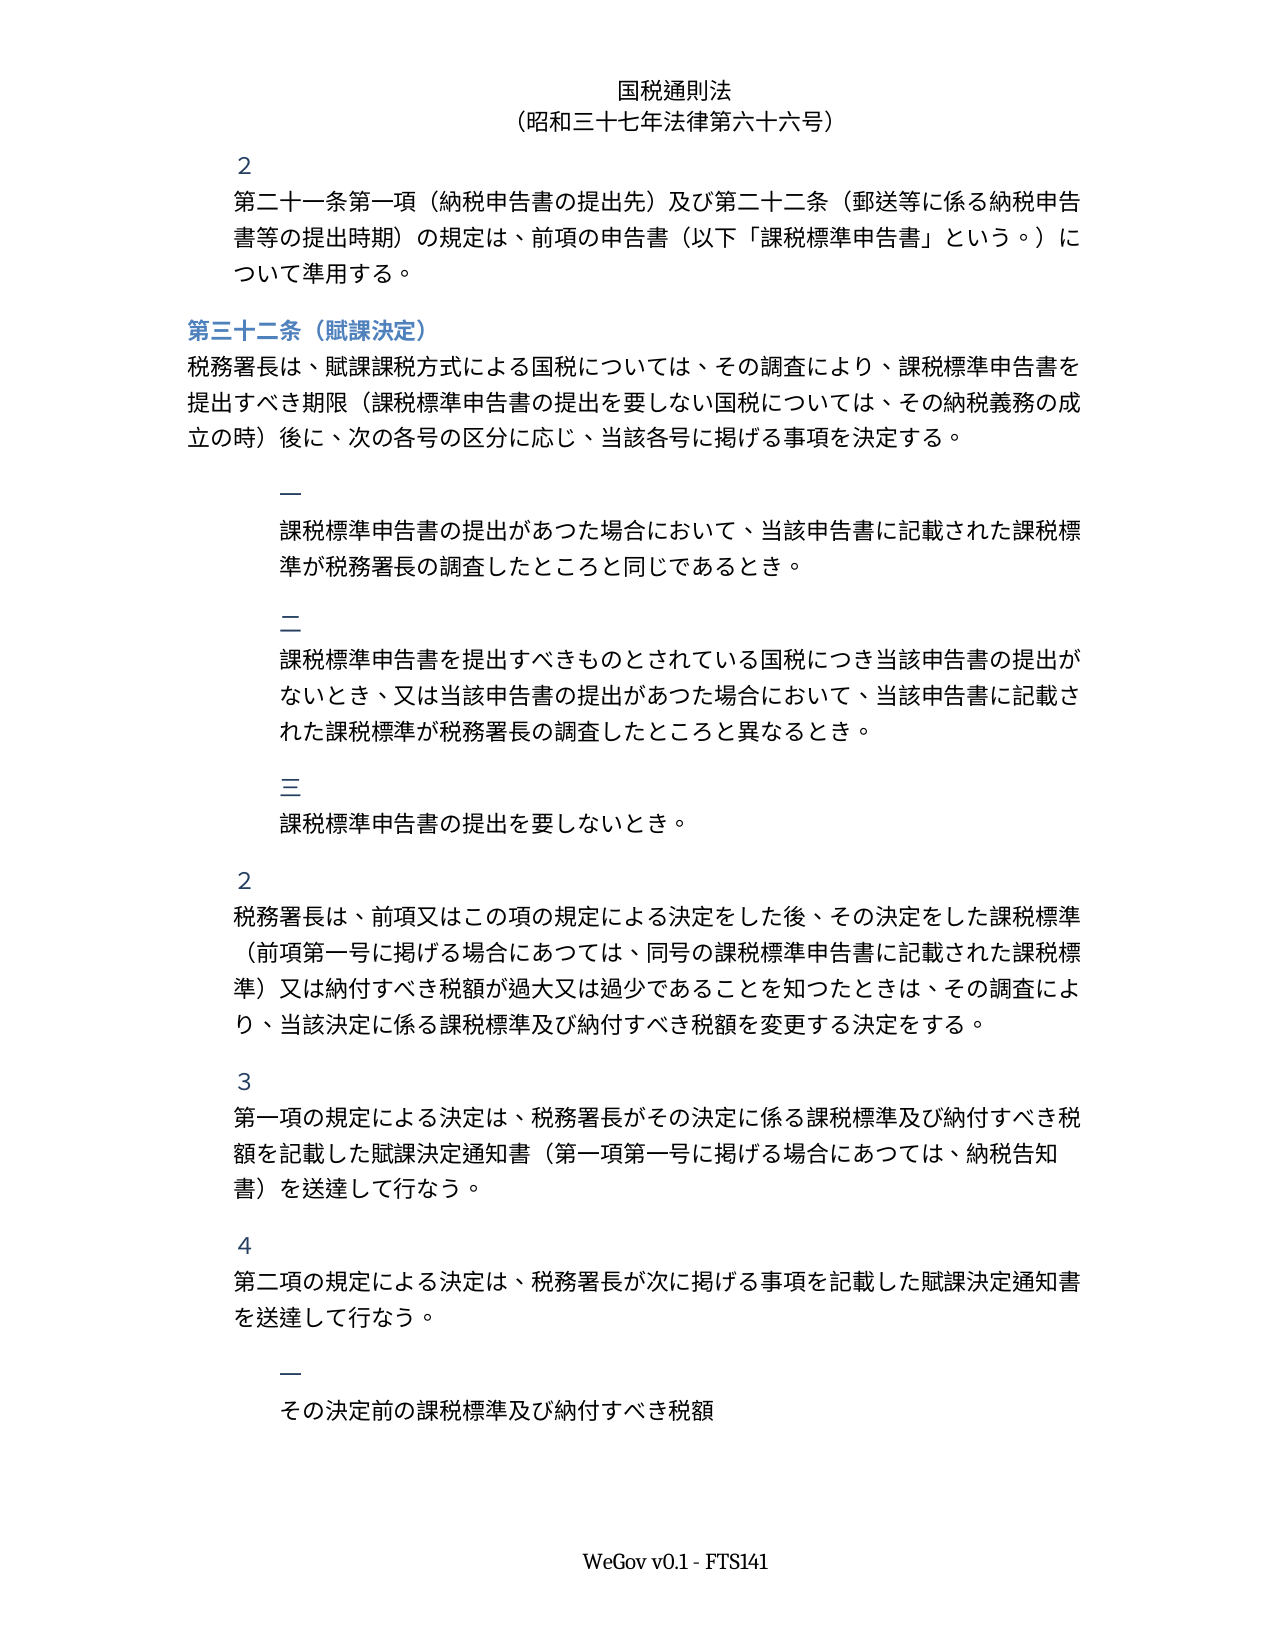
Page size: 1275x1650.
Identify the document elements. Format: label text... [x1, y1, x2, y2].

text 課税標準申告書の提出があつた場合において、当該申告書に記載された課税標準が税務署長の調査したところと同じであるとき。 [279, 515, 1087, 582]
subtitle ２ [233, 150, 1087, 181]
subtitle 二 [279, 608, 1087, 639]
subtitle 一 [279, 1359, 1087, 1390]
subtitle 三 [279, 772, 1087, 804]
subtitle ２ [233, 865, 1087, 896]
subtitle 第三十二条（賦課決定） [187, 314, 1087, 346]
text 課税標準申告書を提出すべきものとされている国税につき当該申告書の提出がないとき、又は当該申告書の提出があつた場合において、当該申告書に記載された課税標準が税務署長の調査したところと異なるとき。 [279, 644, 1087, 747]
subtitle ４ [233, 1230, 1087, 1261]
subtitle 一 [279, 479, 1087, 510]
text 税務署長は、前項又はこの項の規定による決定をした後、その決定をした課税標準（前項第一号に掲げる場合にあつては、同号の課税標準申告書に記載された課税標準）又は納付すべき税額が過大又は過少であることを知つたときは、その調査により、当該決定に係る課税標準及び納付すべき税額を変更する決定をする。 [233, 901, 1087, 1040]
text 第二十一条第一項（納税申告書の提出先）及び第二十二条（郵送等に係る納税申告書等の提出時期）の規定は、前項の申告書（以下「課税標準申告書」という。）について準用する。 [233, 186, 1087, 289]
text 第一項の規定による決定は、税務署長がその決定に係る課税標準及び納付すべき税額を記載した賦課決定通知書（第一項第一号に掲げる場合にあつては、納税告知書）を送達して行なう。 [233, 1102, 1087, 1205]
text 第二項の規定による決定は、税務署長が次に掲げる事項を記載した賦課決定通知書を送達して行なう。 [233, 1266, 1087, 1333]
text 税務署長は、賦課課税方式による国税については、その調査により、課税標準申告書を提出すべき期限（課税標準申告書の提出を要しない国税については、その納税義務の成立の時）後に、次の各号の区分に応じ、当該各号に掲げる事項を決定する。 [187, 351, 1087, 454]
text その決定前の課税標準及び納付すべき税額 [279, 1395, 1087, 1426]
text 課税標準申告書の提出を要しないとき。 [279, 808, 1087, 839]
subtitle ３ [233, 1066, 1087, 1097]
